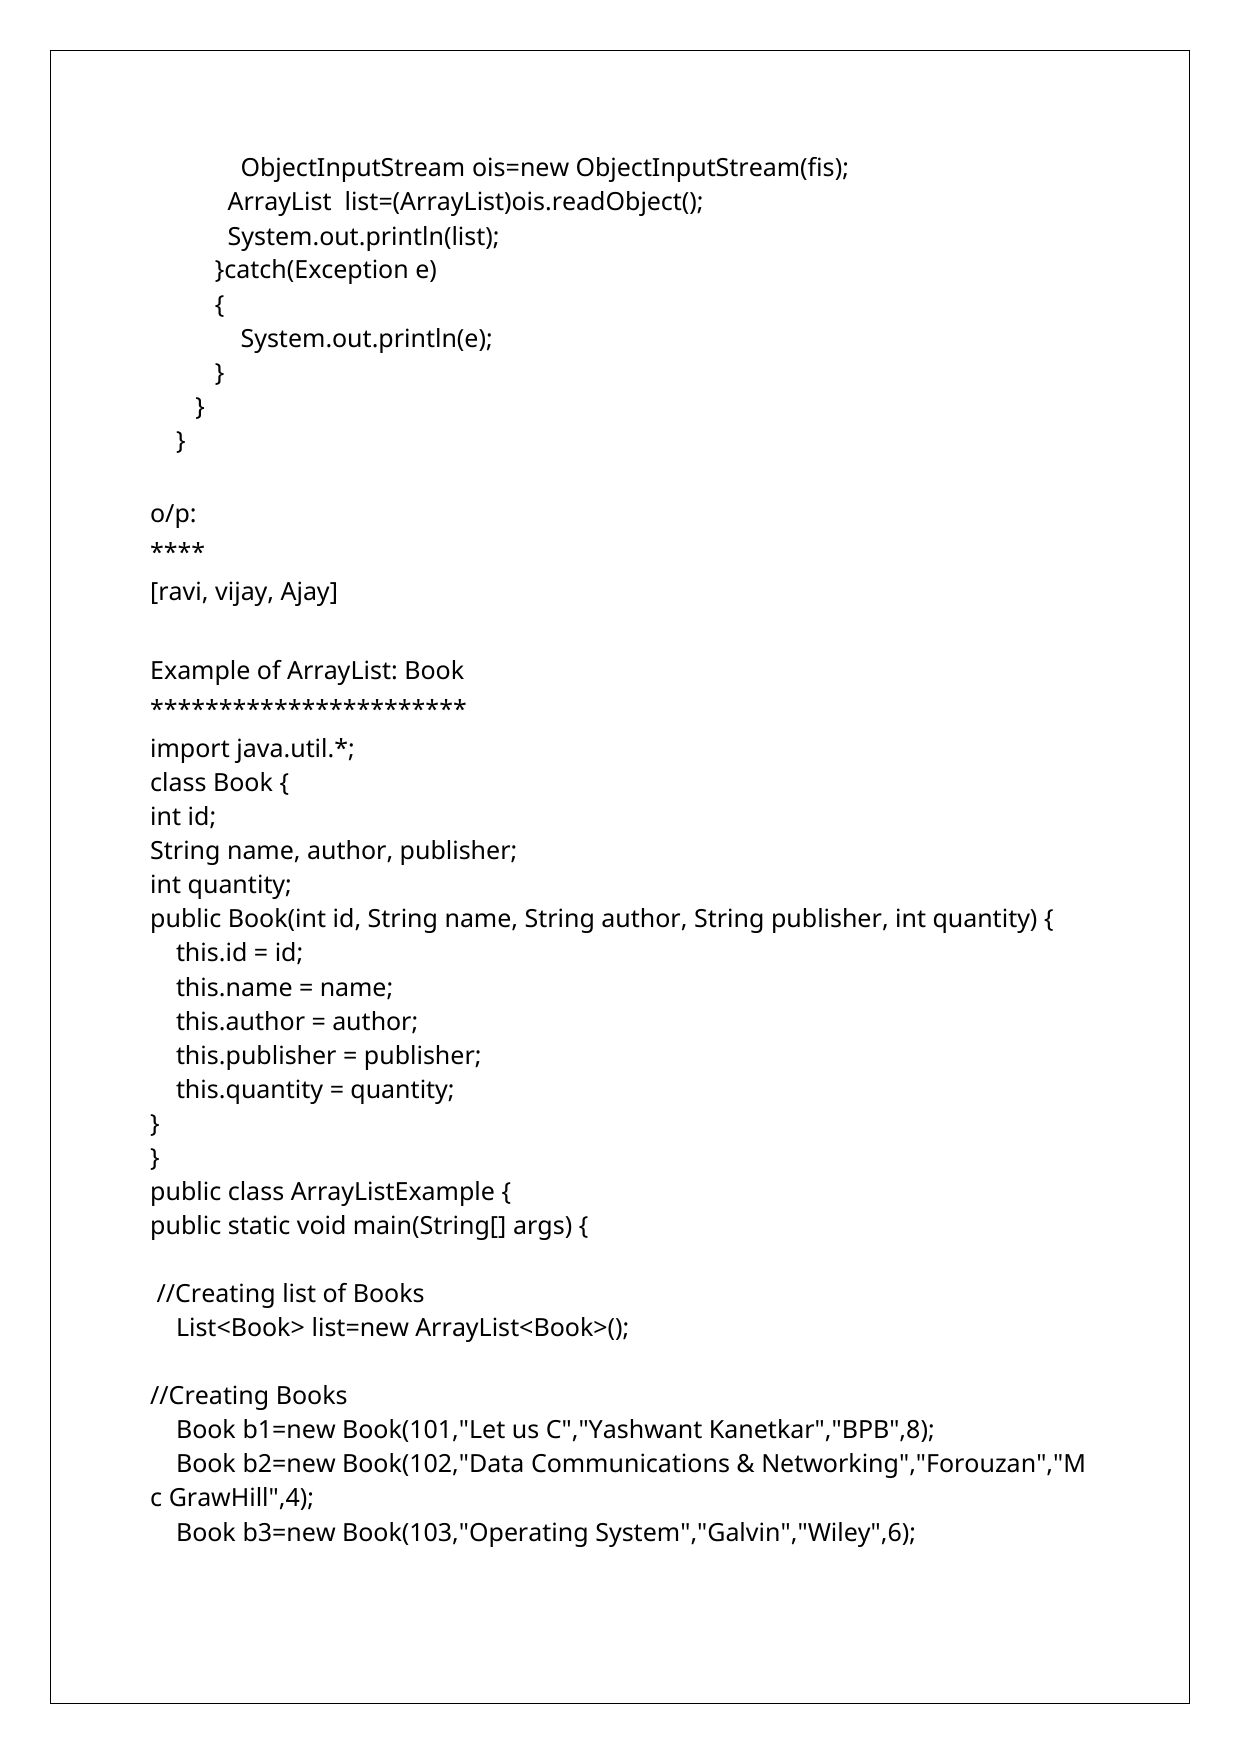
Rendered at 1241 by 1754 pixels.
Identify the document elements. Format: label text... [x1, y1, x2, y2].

text this.publisher = publisher; [150, 1037, 1090, 1071]
text } [150, 1105, 1090, 1139]
text this.author = author; [150, 1003, 1090, 1037]
text //Creating list of Books [150, 1276, 1090, 1310]
text o/p: [150, 496, 1090, 530]
text Book b3=new Book(103,"Operating System","Galvin","Wiley",6); [150, 1514, 1090, 1548]
text System.out.println(list); [150, 218, 1090, 252]
text public class ArrayListExample { [150, 1173, 1090, 1208]
text String name, author, publisher; [150, 833, 1090, 867]
text [ravi, vijay, Ajay] [150, 574, 1090, 608]
text **** [150, 535, 1090, 569]
text public Book(int id, String name, String author, String publisher, int quantity) { [150, 901, 1090, 935]
text } [150, 354, 1090, 388]
text this.name = name; [150, 969, 1090, 1003]
text ArrayList list=(ArrayList)ois.readObject(); [150, 184, 1090, 218]
text { [150, 286, 1090, 320]
text } [150, 422, 1090, 457]
text import java.util.*; [150, 731, 1090, 765]
text //Creating Books [150, 1378, 1090, 1412]
text this.id = id; [150, 935, 1090, 969]
text class Book { [150, 765, 1090, 799]
text }catch(Exception e) [150, 252, 1090, 286]
text Book b2=new Book(102,"Data Communications & Networking","Forouzan","Mc GrawHill",4); [150, 1446, 1090, 1514]
text ObjectInputStream ois=new ObjectInputStream(fis); [150, 150, 1090, 184]
text int quantity; [150, 867, 1090, 901]
text Example of ArrayList: Book [150, 652, 1090, 686]
text List<Book> list=new ArrayList<Book>(); [150, 1310, 1090, 1344]
text public static void main(String[] args) { [150, 1208, 1090, 1242]
text } [150, 388, 1090, 422]
text this.quantity = quantity; [150, 1071, 1090, 1105]
text } [150, 1139, 1090, 1173]
text System.out.println(e); [150, 320, 1090, 354]
text *********************** [150, 692, 1090, 726]
text Book b1=new Book(101,"Let us C","Yashwant Kanetkar","BPB",8); [150, 1412, 1090, 1446]
text int id; [150, 799, 1090, 833]
